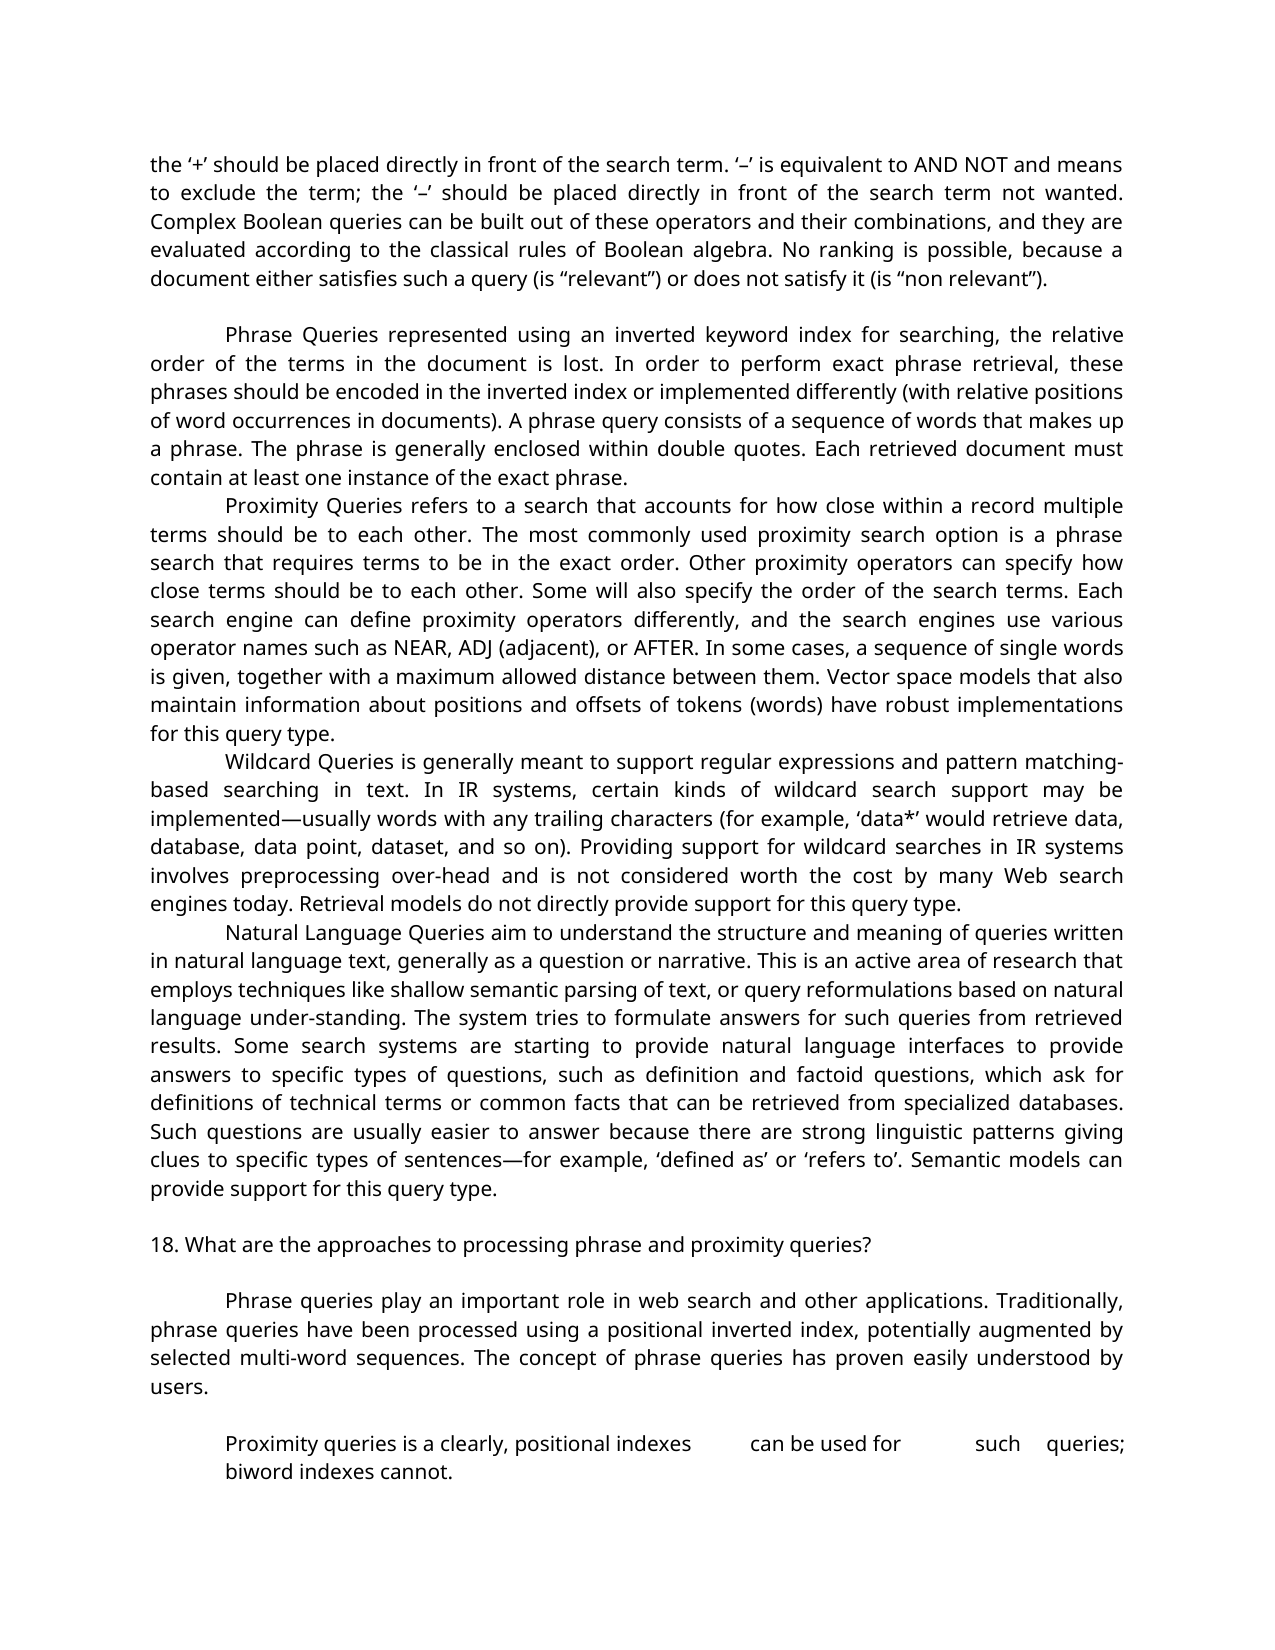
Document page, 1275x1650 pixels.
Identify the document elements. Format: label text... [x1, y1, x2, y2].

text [150, 150, 1125, 292]
text Phrase queries play an important role in web search and other applications. Traditionally, phrase queries have been processed using a positional inverted index, potentially augmented by selected multi-word sequences. The concept of phrase queries has proven easily understood by users. [150, 1287, 1125, 1400]
text Phrase Queries represented using an inverted keyword index for searching, the relative order of the terms in the document is lost. In order to perform exact phrase retrieval, these phrases should be encoded in the inverted index or implemented differently (with relative positions of word occurrences in documents). A phrase query consists of a sequence of words that makes up a phrase. The phrase is generally enclosed within double quotes. Each retrieved document must contain at least one instance of the exact phrase. [150, 321, 1125, 491]
text Wildcard Queries is generally meant to support regular expressions and pattern matching-based searching in text. In IR systems, certain kinds of wildcard search support may be implemented—usually words with any trailing characters (for example, ‘data*’ would retrieve data, database, data point, dataset, and so on). Providing support for wildcard searches in IR systems involves preprocessing over-head and is not considered worth the cost by many Web search engines today. Retrieval models do not directly provide support for this query type. [150, 747, 1125, 918]
list Proximity queries is a clearly, positional indexes can be used for such queries; biword indexes cannot. [225, 1429, 1125, 1486]
text Proximity Queries refers to a search that accounts for how close within a record multiple terms should be to each other. The most commonly used proximity search option is a phrase search that requires terms to be in the exact order. Other proximity operators can specify how close terms should be to each other. Some will also specify the order of the search terms. Each search engine can define proximity operators differently, and the search engines use various operator names such as NEAR, ADJ (adjacent), or AFTER. In some cases, a sequence of single words is given, together with a maximum allowed distance between them. Vector space models that also maintain information about positions and offsets of tokens (words) have robust implementations for this query type. [150, 491, 1125, 747]
text Natural Language Queries aim to understand the structure and meaning of queries written in natural language text, generally as a question or narrative. This is an active area of research that employs techniques like shallow semantic parsing of text, or query reformulations based on natural language under-standing. The system tries to formulate answers for such queries from retrieved results. Some search systems are starting to provide natural language interfaces to provide answers to specific types of questions, such as definition and factoid questions, which ask for definitions of technical terms or common facts that can be retrieved from specialized databases. Such questions are usually easier to answer because there are strong linguistic patterns giving clues to specific types of sentences—for example, ‘defined as’ or ‘refers to’. Semantic models can provide support for this query type. [150, 918, 1125, 1202]
text 18. What are the approaches to processing phrase and proximity queries? [150, 1230, 1125, 1259]
